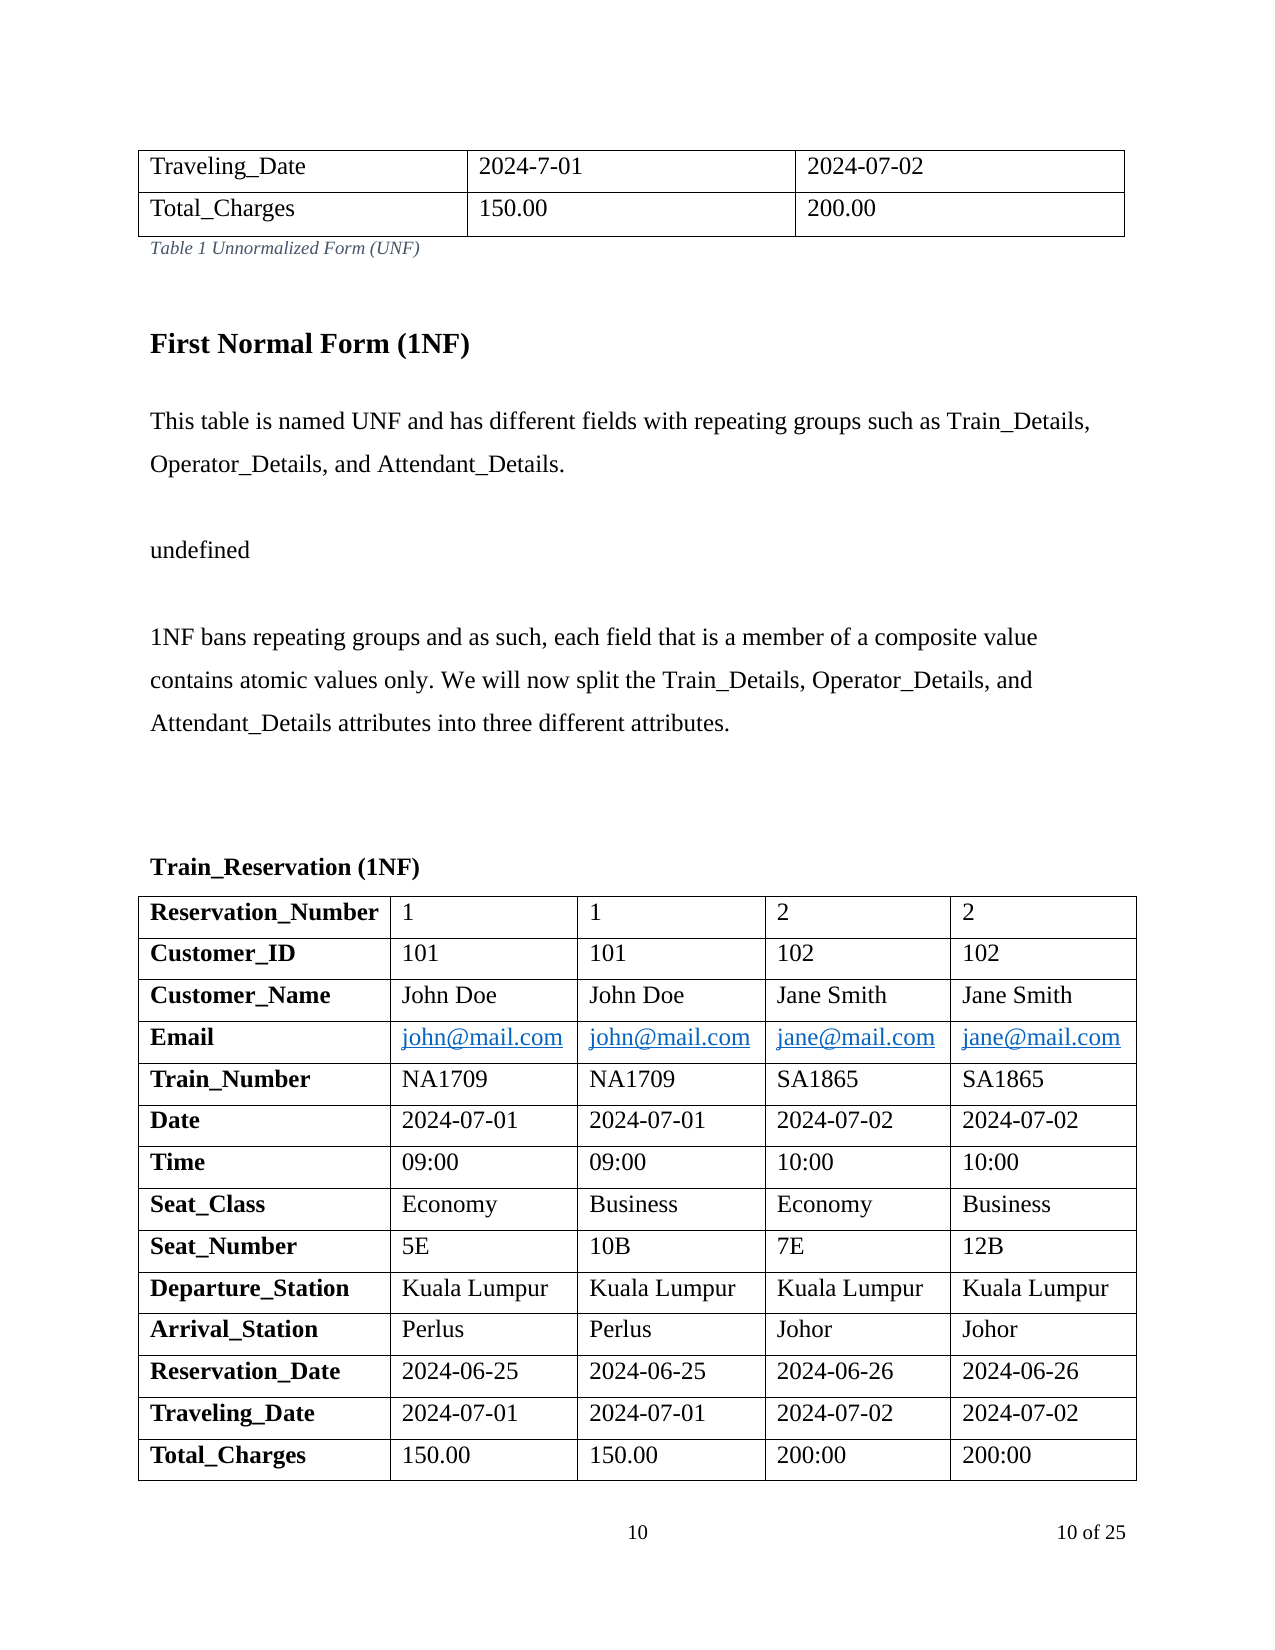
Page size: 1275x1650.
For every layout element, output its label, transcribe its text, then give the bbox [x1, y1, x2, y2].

table_cell NA1709 [391, 1064, 577, 1104]
table_header 2 [951, 897, 1136, 937]
table_cell 101 [391, 939, 577, 979]
table_cell 2024-07-02 [951, 1398, 1136, 1439]
table_cell Traveling_Date [139, 1398, 390, 1439]
table_cell 200:00 [766, 1440, 950, 1480]
table_header 2 [766, 897, 950, 937]
table_cell 2024-07-01 [578, 1398, 765, 1439]
table_cell jane@mail.com [951, 1022, 1136, 1063]
table_cell 12B [951, 1231, 1136, 1272]
table_cell 101 [578, 939, 765, 979]
table_cell 2024-06-25 [391, 1356, 577, 1397]
table_cell SA1865 [766, 1064, 950, 1104]
table_cell Customer_Name [139, 980, 390, 1021]
table_cell Jane Smith [766, 980, 950, 1021]
table_cell Perlus [391, 1314, 577, 1355]
table_cell 200.00 [796, 193, 1124, 236]
table_cell Date [139, 1106, 390, 1146]
table_cell 2024-07-01 [578, 1106, 765, 1146]
table_header Reservation_Number [139, 897, 390, 937]
table_cell john@mail.com [391, 1022, 577, 1063]
table_header 1 [391, 897, 577, 937]
table_cell Total_Charges [139, 1440, 390, 1480]
table_cell 2024-07-02 [796, 151, 1124, 192]
table_cell 2024-07-02 [766, 1398, 950, 1439]
table_cell Train_Number [139, 1064, 390, 1104]
table_cell Johor [766, 1314, 950, 1355]
table_cell Departure_Station [139, 1273, 390, 1313]
table_cell 10B [578, 1231, 765, 1272]
table_cell 102 [766, 939, 950, 979]
table_cell 2024-07-02 [766, 1106, 950, 1146]
table_cell 5E [391, 1231, 577, 1272]
table_cell 2024-07-01 [391, 1398, 577, 1439]
table_cell Seat_Number [139, 1231, 390, 1272]
table_cell 2024-06-26 [766, 1356, 950, 1397]
table_cell John Doe [578, 980, 765, 1021]
table_cell NA1709 [578, 1064, 765, 1104]
subtitle First Normal Form (1NF) [150, 327, 1125, 360]
table_cell Kuala Lumpur [951, 1273, 1136, 1313]
table_cell Traveling_Date [139, 151, 467, 192]
table_cell jane@mail.com [766, 1022, 950, 1063]
table_cell John Doe [391, 980, 577, 1021]
table_cell Seat_Class [139, 1189, 390, 1230]
table_cell 7E [766, 1231, 950, 1272]
table_cell 2024-06-26 [951, 1356, 1136, 1397]
table_cell john@mail.com [578, 1022, 765, 1063]
text Table 1 Unnormalized Form (UNF) [150, 237, 1125, 258]
table_cell 09:00 [391, 1147, 577, 1188]
table_cell Reservation_Date [139, 1356, 390, 1397]
table_cell Kuala Lumpur [766, 1273, 950, 1313]
text Train_Reservation (1NF) [150, 852, 1125, 881]
table_cell Business [951, 1189, 1136, 1230]
table_cell Time [139, 1147, 390, 1188]
table_cell 150.00 [468, 193, 795, 236]
table_cell 200:00 [951, 1440, 1136, 1480]
table_cell SA1865 [951, 1064, 1136, 1104]
table_cell 2024-06-25 [578, 1356, 765, 1397]
table_cell Business [578, 1189, 765, 1230]
table_cell Jane Smith [951, 980, 1136, 1021]
table_cell 150.00 [578, 1440, 765, 1480]
table_cell 150.00 [391, 1440, 577, 1480]
table_cell Economy [766, 1189, 950, 1230]
table_header 1 [578, 897, 765, 937]
table_cell 2024-07-02 [951, 1106, 1136, 1146]
table_cell Kuala Lumpur [391, 1273, 577, 1313]
table_cell Economy [391, 1189, 577, 1230]
table_cell Customer_ID [139, 939, 390, 979]
table_cell Perlus [578, 1314, 765, 1355]
table_cell Arrival_Station [139, 1314, 390, 1355]
table_cell Kuala Lumpur [578, 1273, 765, 1313]
table_cell 2024-07-01 [391, 1106, 577, 1146]
table_cell 102 [951, 939, 1136, 979]
table_cell 2024-7-01 [468, 151, 795, 192]
table_cell Total_Charges [139, 193, 467, 236]
table_cell Johor [951, 1314, 1136, 1355]
table_cell Email [139, 1022, 390, 1063]
text This table is named UNF and has different fields with repeating groups such as Train_Details, Operator_Details, and Attendant_Details. undefined 1NF bans repeating groups and as such, each field that is a member of a composite value contains atomic values only. We will now split the Train_Details, Operator_Details, and Attendant_Details attributes into three different attributes. [150, 406, 1125, 737]
table_cell 10:00 [766, 1147, 950, 1188]
table_cell 10:00 [951, 1147, 1136, 1188]
table_cell 09:00 [578, 1147, 765, 1188]
